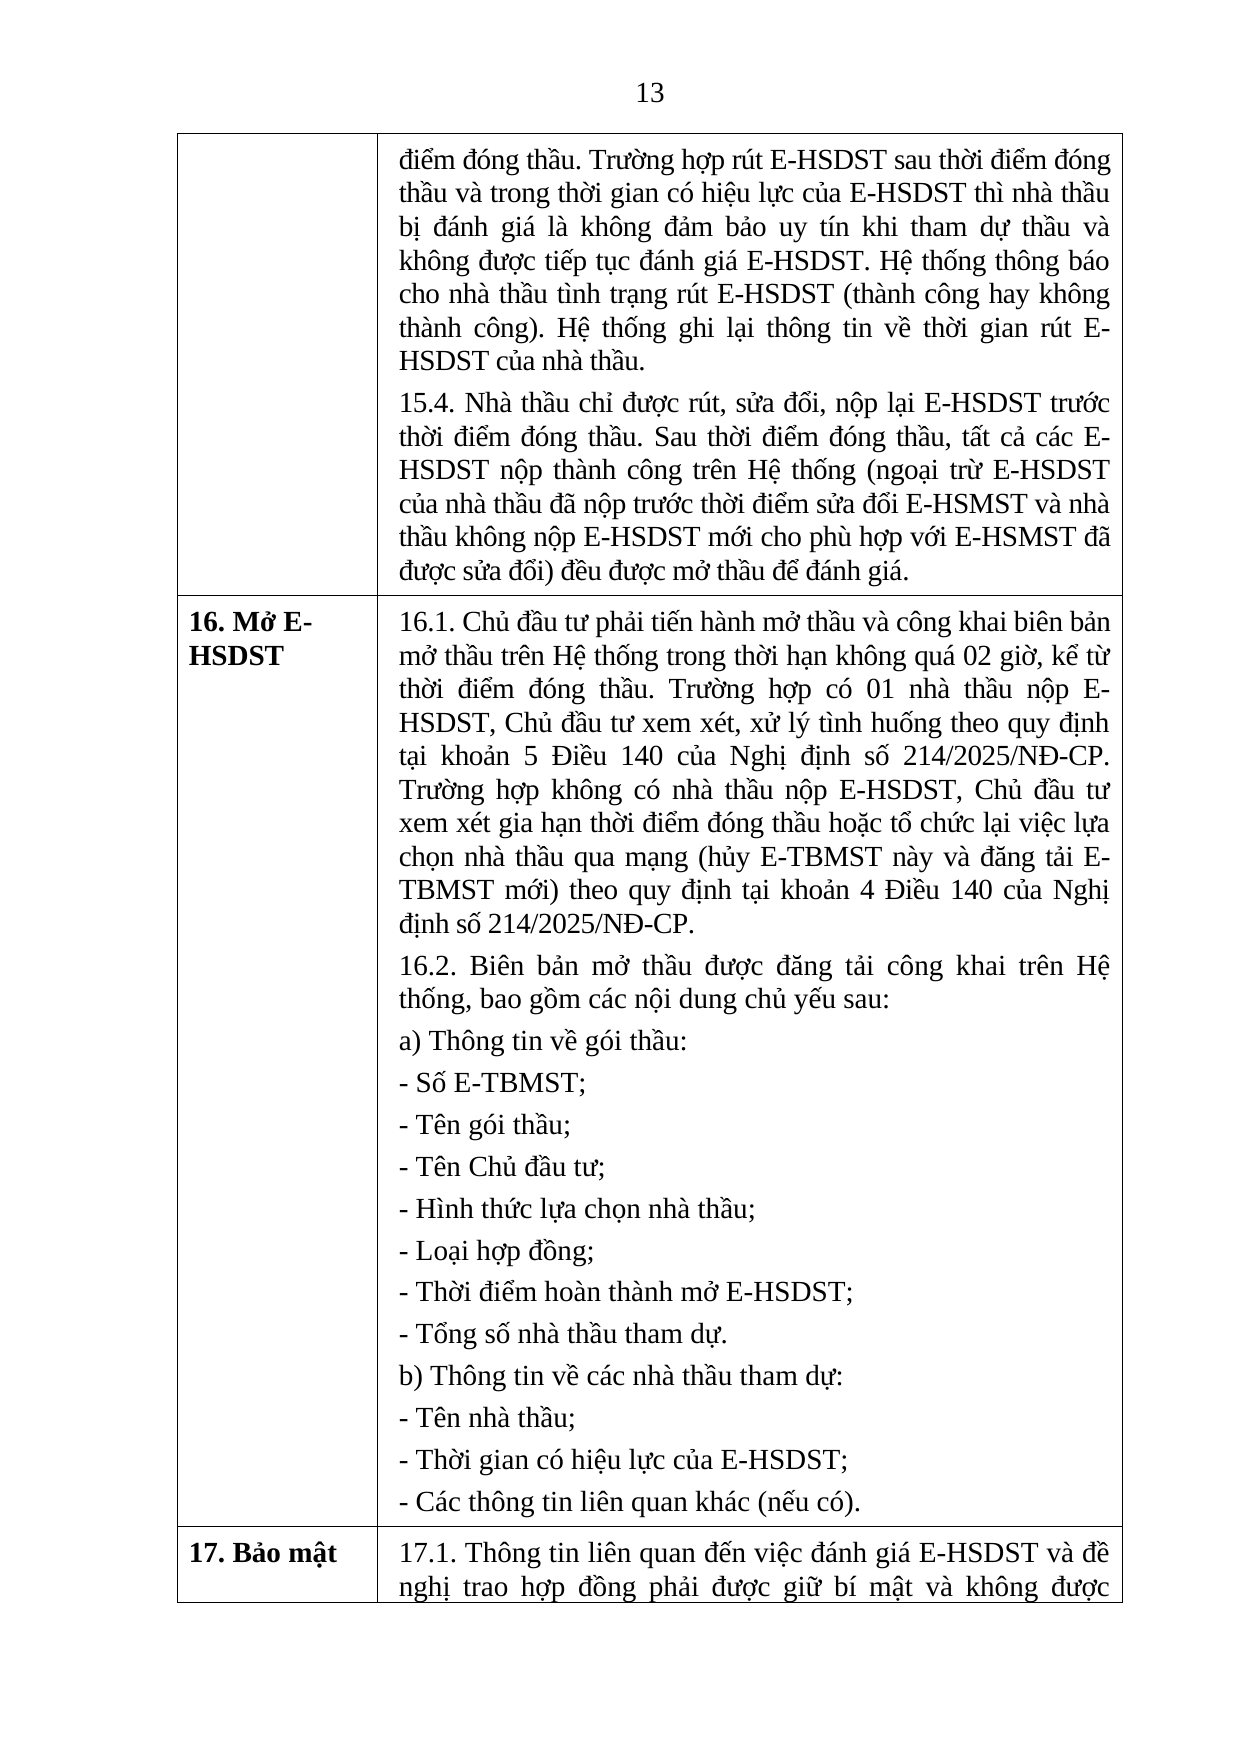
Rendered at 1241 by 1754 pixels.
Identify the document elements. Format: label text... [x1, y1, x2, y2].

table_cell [378, 1527, 1122, 1602]
table_cell 16. Mở E-HSDST [178, 596, 377, 1526]
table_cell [178, 134, 377, 595]
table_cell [378, 134, 1122, 595]
table_cell 17. Bảo mật [178, 1527, 377, 1602]
table_cell 16.1. Chủ đầu tư phải tiến hành mở thầu và công khai biên bản mở thầu trên Hệ thống trong thời hạn không quá 02 giờ, kể từ thời điểm đóng thầu. Trường hợp có 01 nhà thầu nộp E-HSDST, Chủ đầu tư xem xét, xử lý tình huống theo quy định tại khoản 5 Điều 140 của Nghị định số 214/2025/NĐ-CP. Trường hợp không có nhà thầu nộp E-HSDST, Chủ đầu tư xem xét gia hạn thời điểm đóng thầu hoặc tổ chức lại việc lựa chọn nhà thầu qua mạng (hủy E-TBMST này và đăng tải E-TBMST mới) theo quy định tại khoản 4 Điều 140 của Nghị định số 214/2025/NĐ-CP. 16.2. Biên bản mở thầu được đăng tải công khai trên Hệ thống, bao gồm các nội dung chủ yếu sau: a) Thông tin về gói thầu: - Số E-TBMST; - Tên gói thầu; - Tên Chủ đầu tư; - Hình thức lựa chọn nhà thầu; - Loại hợp đồng; - Thời điểm hoàn thành mở E-HSDST; - Tổng số nhà thầu tham dự. b) Thông tin về các nhà thầu tham dự: - Tên nhà thầu; - Thời gian có hiệu lực của E-HSDST; - Các thông tin liên quan khác (nếu có). [378, 596, 1122, 1526]
